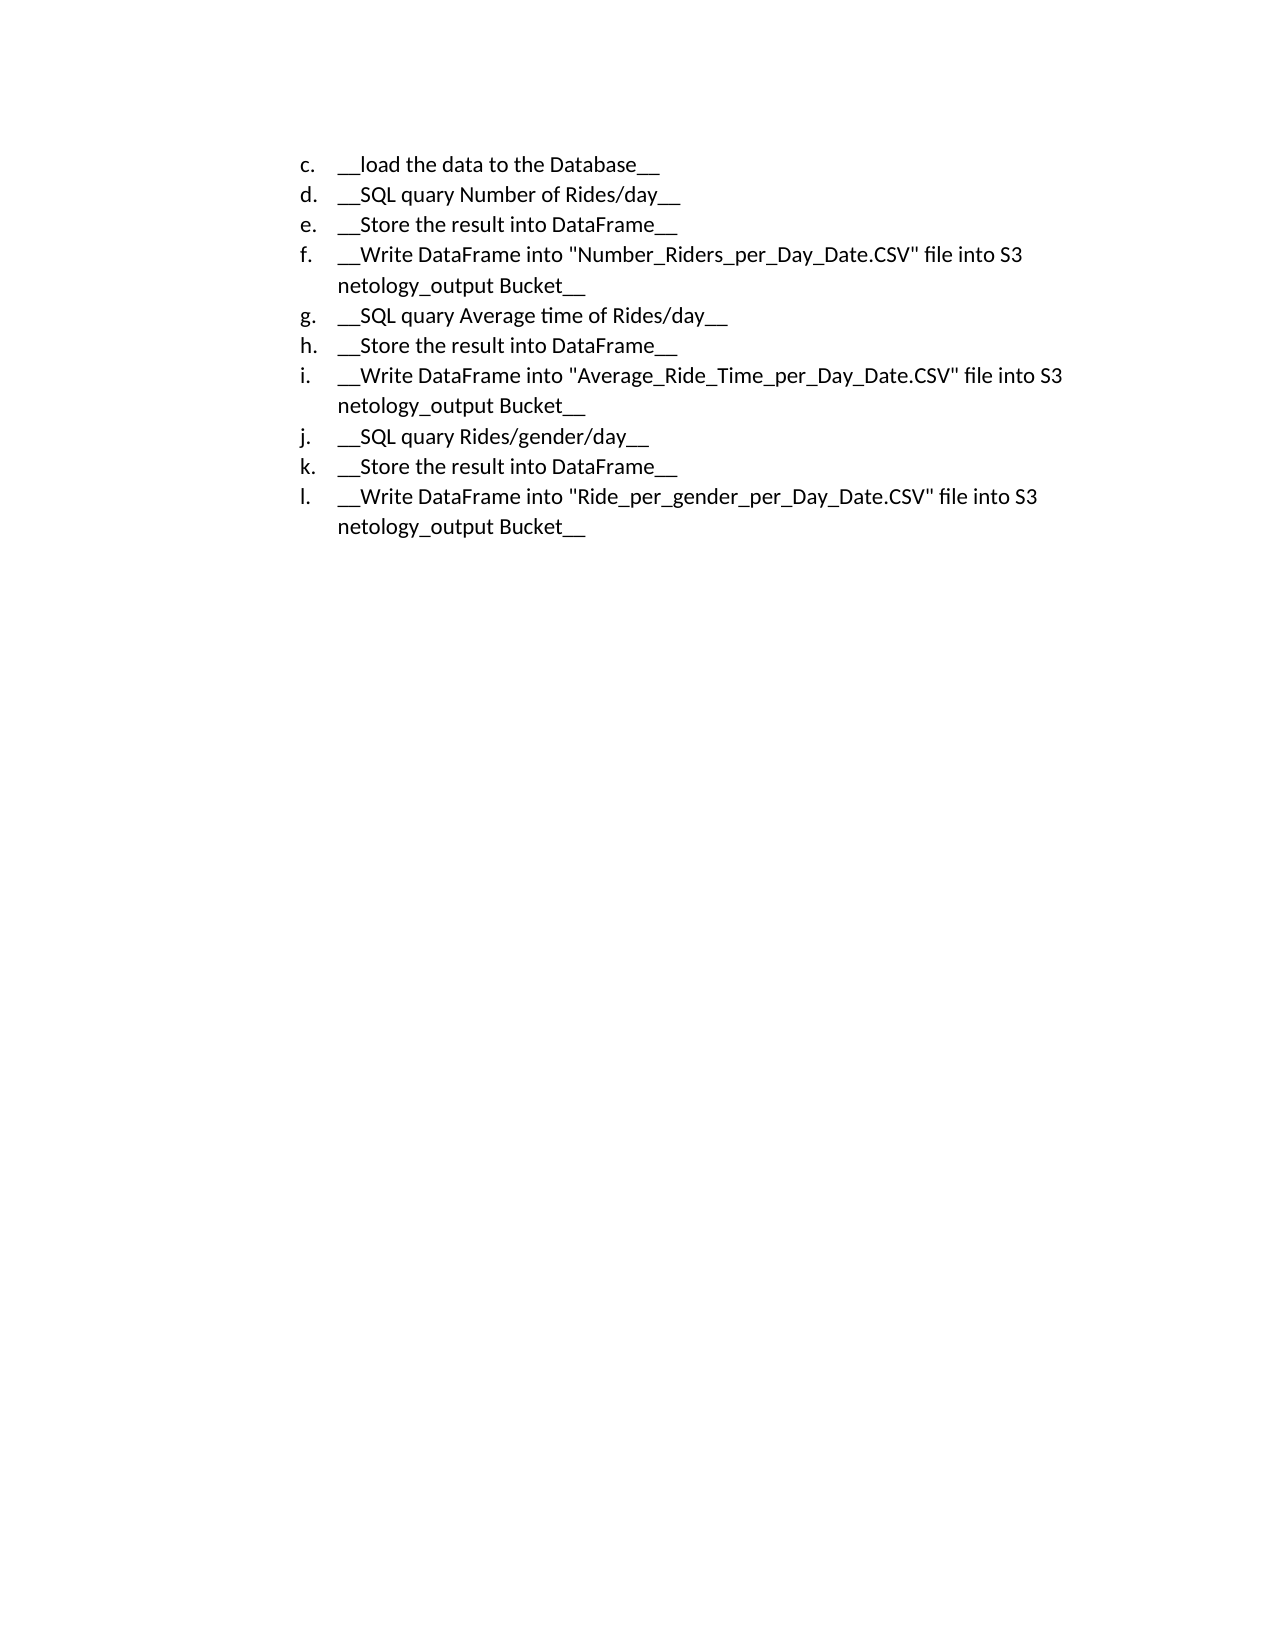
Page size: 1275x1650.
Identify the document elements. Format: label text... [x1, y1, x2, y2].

list __Store the result into DataFrame__ [300, 452, 1125, 480]
list __SQL quary Average time of Rides/day__ [300, 301, 1125, 329]
list __load the data to the Database__ [300, 150, 1125, 178]
list __SQL quary Number of Rides/day__ [300, 180, 1125, 208]
list __SQL quary Rides/gender/day__ [300, 422, 1125, 450]
list __Write DataFrame into "Number_Riders_per_Day_Date.CSV" file into S3 netology_output Bucket__ [300, 241, 1125, 299]
list __Store the result into DataFrame__ [300, 210, 1125, 238]
list __Write DataFrame into "Ride_per_gender_per_Day_Date.CSV" file into S3 netology_output Bucket__ [300, 482, 1125, 541]
list __Write DataFrame into "Average_Ride_Time_per_Day_Date.CSV" file into S3 netology_output Bucket__ [300, 361, 1125, 420]
list __Store the result into DataFrame__ [300, 331, 1125, 359]
